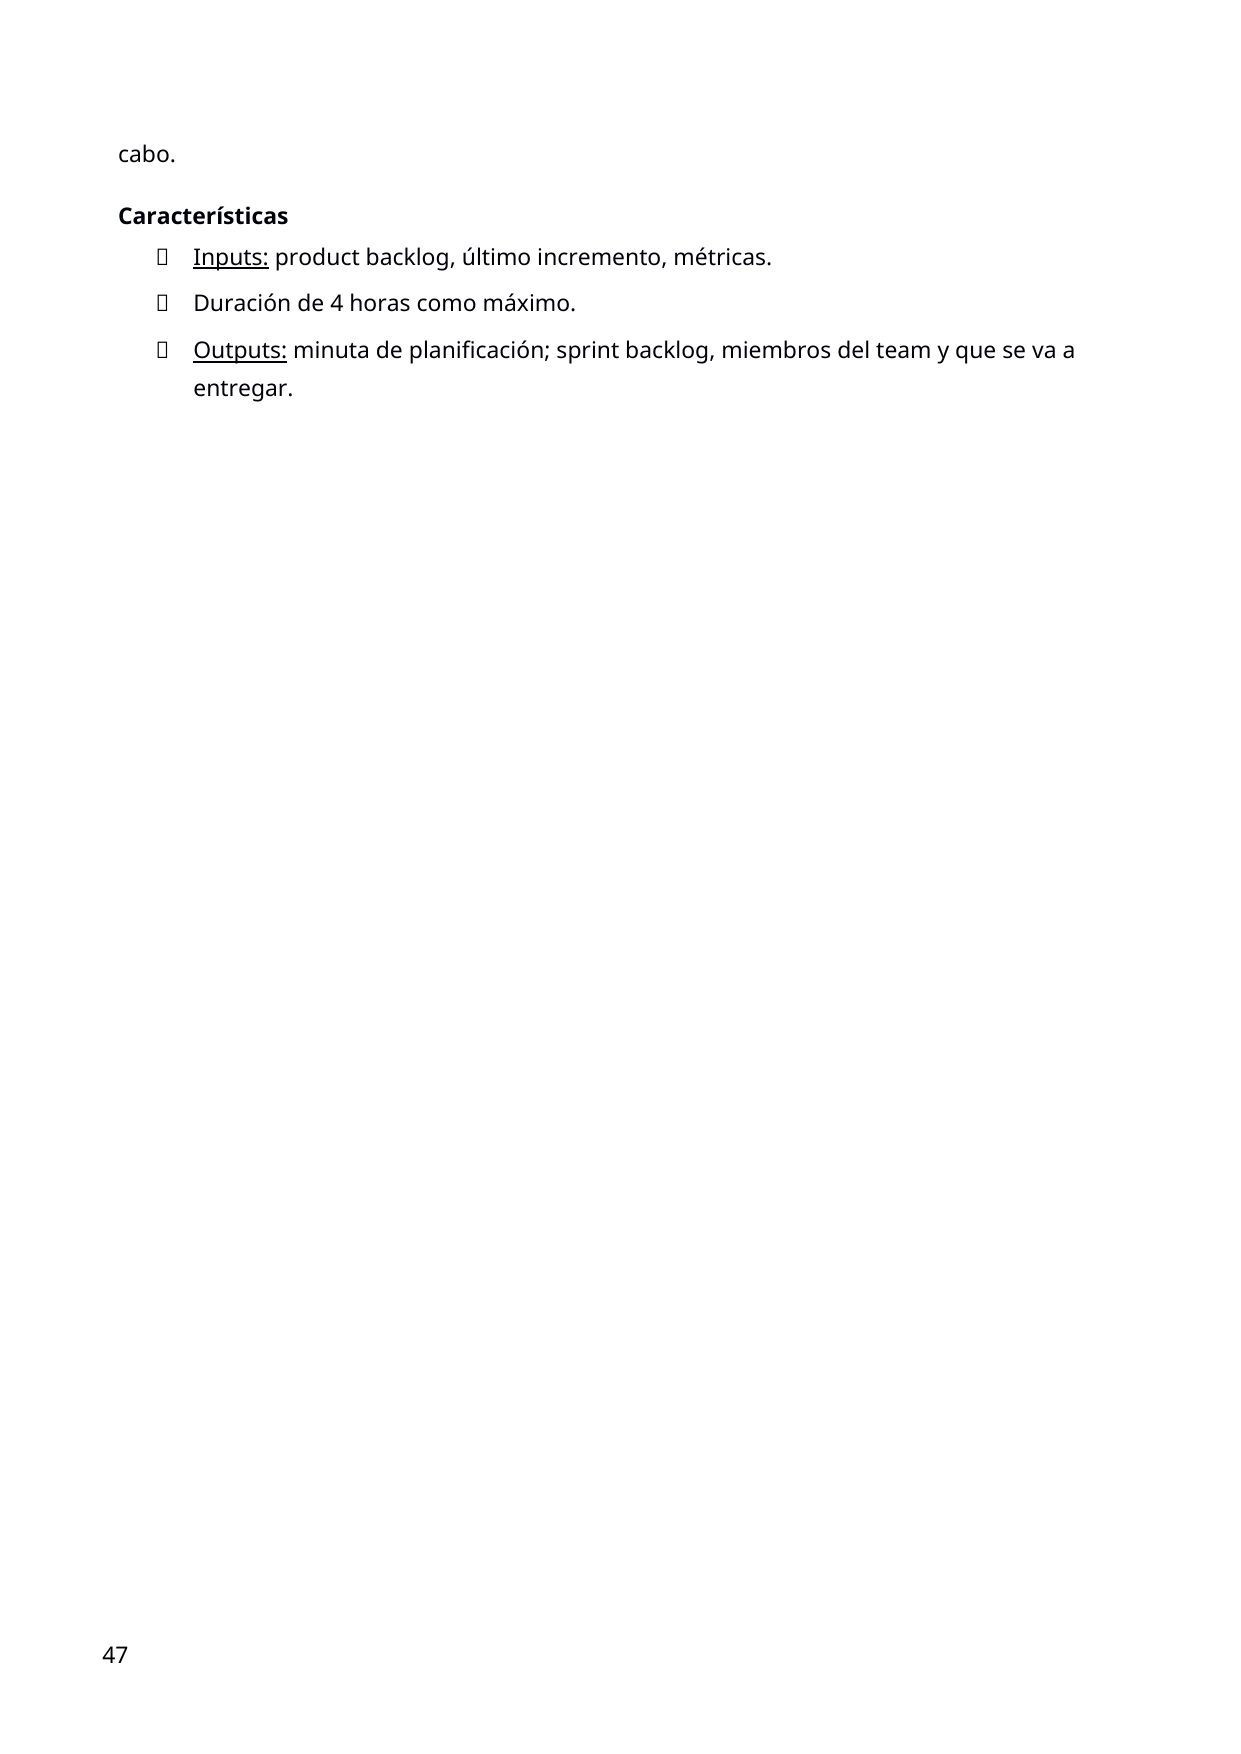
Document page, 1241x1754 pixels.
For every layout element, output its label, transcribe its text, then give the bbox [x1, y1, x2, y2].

subtitle Características [118, 199, 1182, 231]
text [118, 137, 1122, 169]
list Outputs: minuta de planificación; sprint backlog, miembros del team y que se va a entregar. [155, 325, 1182, 403]
list Duración de 4 horas como máximo. [155, 278, 1182, 325]
list Inputs: product backlog, último incremento, métricas. [155, 231, 1182, 278]
